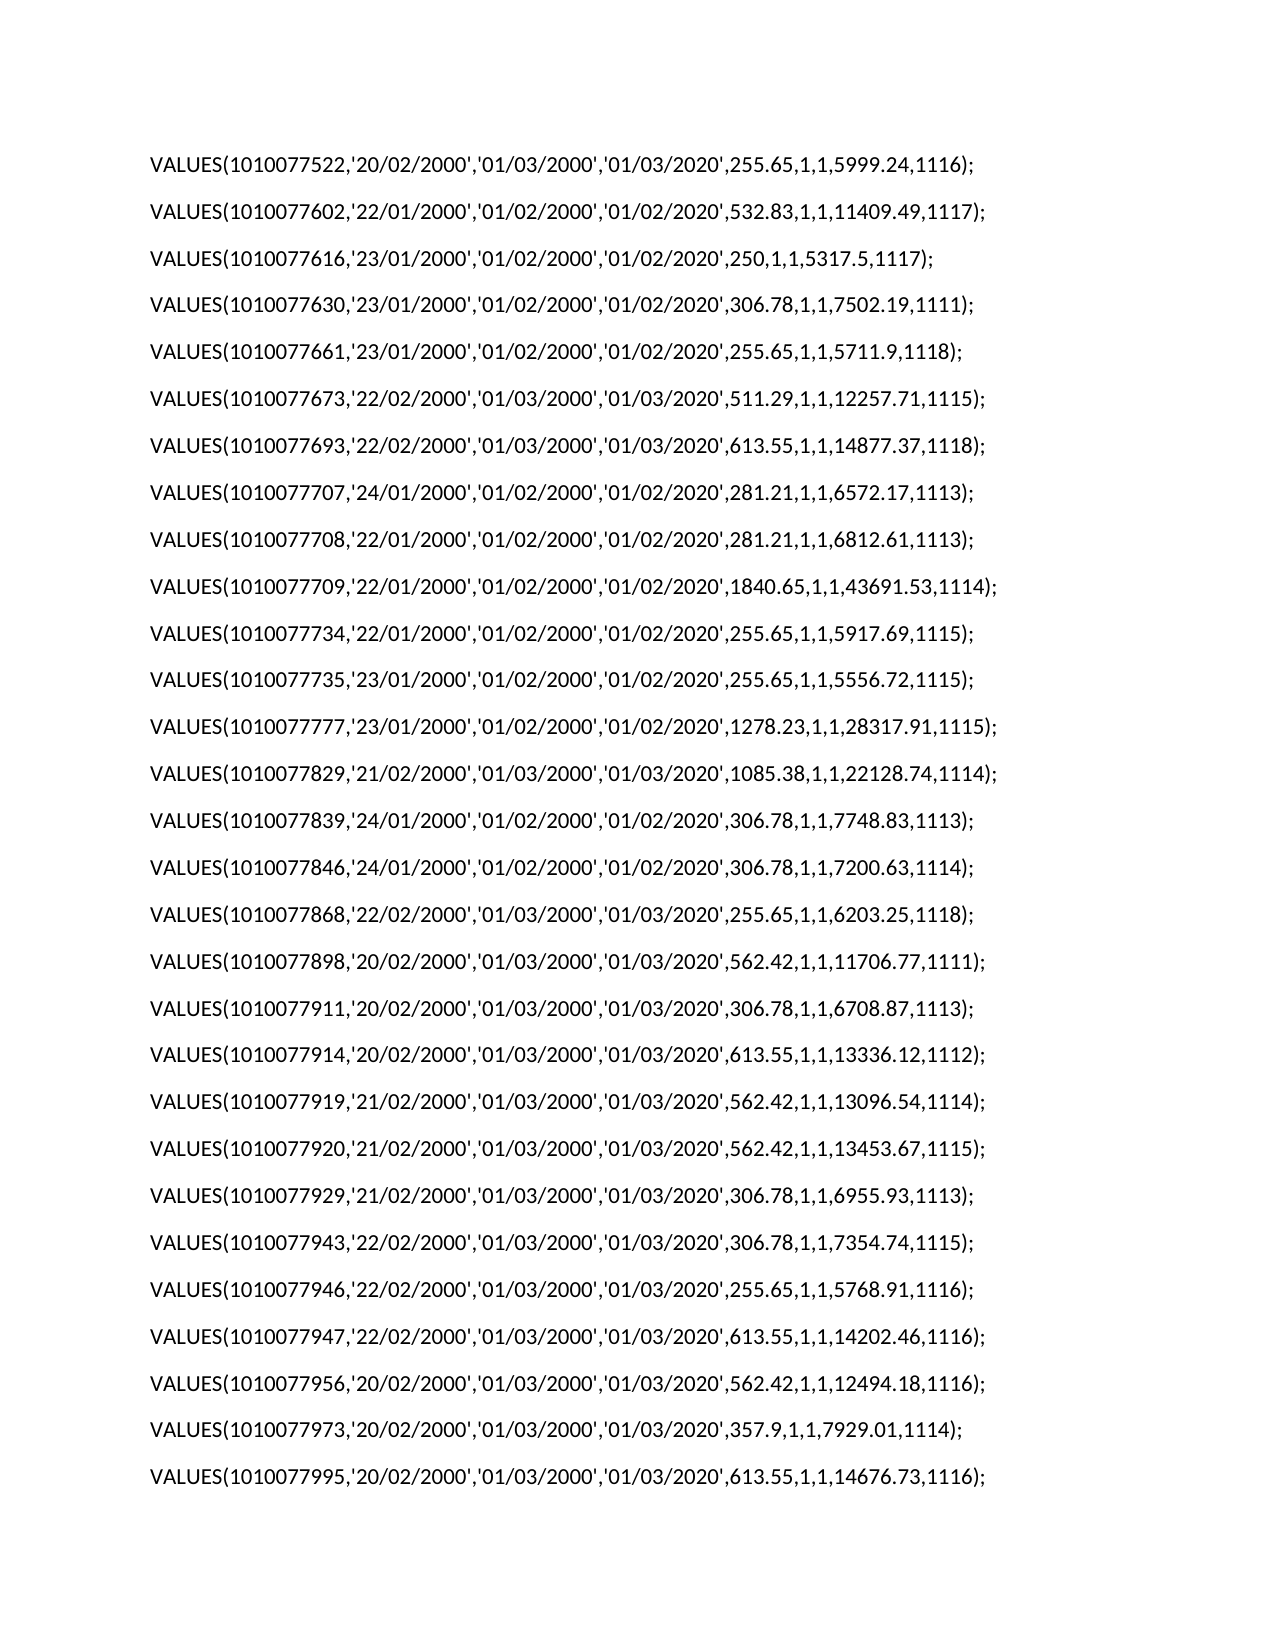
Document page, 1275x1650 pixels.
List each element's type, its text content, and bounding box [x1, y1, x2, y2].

text VALUES(1010077707,'24/01/2000','01/02/2000','01/02/2020',281.21,1,1,6572.17,1113); [150, 478, 1125, 506]
text VALUES(1010077522,'20/02/2000','01/03/2000','01/03/2020',255.65,1,1,5999.24,1116); [150, 150, 1125, 178]
text VALUES(1010077947,'22/02/2000','01/03/2000','01/03/2020',613.55,1,1,14202.46,1116); [150, 1322, 1125, 1350]
text VALUES(1010077616,'23/01/2000','01/02/2000','01/02/2020',250,1,1,5317.5,1117); [150, 244, 1125, 272]
text VALUES(1010077709,'22/01/2000','01/02/2000','01/02/2020',1840.65,1,1,43691.53,1114); [150, 572, 1125, 600]
text VALUES(1010077973,'20/02/2000','01/03/2000','01/03/2020',357.9,1,1,7929.01,1114); [150, 1416, 1125, 1444]
text VALUES(1010077734,'22/01/2000','01/02/2000','01/02/2020',255.65,1,1,5917.69,1115); [150, 619, 1125, 647]
text VALUES(1010077943,'22/02/2000','01/03/2000','01/03/2020',306.78,1,1,7354.74,1115); [150, 1228, 1125, 1256]
text VALUES(1010077673,'22/02/2000','01/03/2000','01/03/2020',511.29,1,1,12257.71,1115); [150, 384, 1125, 412]
text VALUES(1010077868,'22/02/2000','01/03/2000','01/03/2020',255.65,1,1,6203.25,1118); [150, 900, 1125, 928]
text VALUES(1010077708,'22/01/2000','01/02/2000','01/02/2020',281.21,1,1,6812.61,1113); [150, 525, 1125, 553]
text VALUES(1010077829,'21/02/2000','01/03/2000','01/03/2020',1085.38,1,1,22128.74,1114); [150, 759, 1125, 787]
text VALUES(1010077956,'20/02/2000','01/03/2000','01/03/2020',562.42,1,1,12494.18,1116); [150, 1369, 1125, 1397]
text VALUES(1010077919,'21/02/2000','01/03/2000','01/03/2020',562.42,1,1,13096.54,1114); [150, 1087, 1125, 1116]
text VALUES(1010077995,'20/02/2000','01/03/2000','01/03/2020',613.55,1,1,14676.73,1116); [150, 1462, 1125, 1491]
text VALUES(1010077735,'23/01/2000','01/02/2000','01/02/2020',255.65,1,1,5556.72,1115); [150, 666, 1125, 694]
text VALUES(1010077898,'20/02/2000','01/03/2000','01/03/2020',562.42,1,1,11706.77,1111); [150, 947, 1125, 975]
text VALUES(1010077630,'23/01/2000','01/02/2000','01/02/2020',306.78,1,1,7502.19,1111); [150, 291, 1125, 319]
text VALUES(1010077929,'21/02/2000','01/03/2000','01/03/2020',306.78,1,1,6955.93,1113); [150, 1181, 1125, 1209]
text VALUES(1010077839,'24/01/2000','01/02/2000','01/02/2020',306.78,1,1,7748.83,1113); [150, 806, 1125, 834]
text VALUES(1010077946,'22/02/2000','01/03/2000','01/03/2020',255.65,1,1,5768.91,1116); [150, 1275, 1125, 1303]
text VALUES(1010077914,'20/02/2000','01/03/2000','01/03/2020',613.55,1,1,13336.12,1112); [150, 1041, 1125, 1069]
text VALUES(1010077777,'23/01/2000','01/02/2000','01/02/2020',1278.23,1,1,28317.91,1115); [150, 712, 1125, 741]
text VALUES(1010077661,'23/01/2000','01/02/2000','01/02/2020',255.65,1,1,5711.9,1118); [150, 337, 1125, 366]
text VALUES(1010077693,'22/02/2000','01/03/2000','01/03/2020',613.55,1,1,14877.37,1118); [150, 431, 1125, 459]
text VALUES(1010077920,'21/02/2000','01/03/2000','01/03/2020',562.42,1,1,13453.67,1115); [150, 1134, 1125, 1162]
text VALUES(1010077602,'22/01/2000','01/02/2000','01/02/2020',532.83,1,1,11409.49,1117); [150, 197, 1125, 225]
text VALUES(1010077911,'20/02/2000','01/03/2000','01/03/2020',306.78,1,1,6708.87,1113); [150, 994, 1125, 1022]
text VALUES(1010077846,'24/01/2000','01/02/2000','01/02/2020',306.78,1,1,7200.63,1114); [150, 853, 1125, 881]
